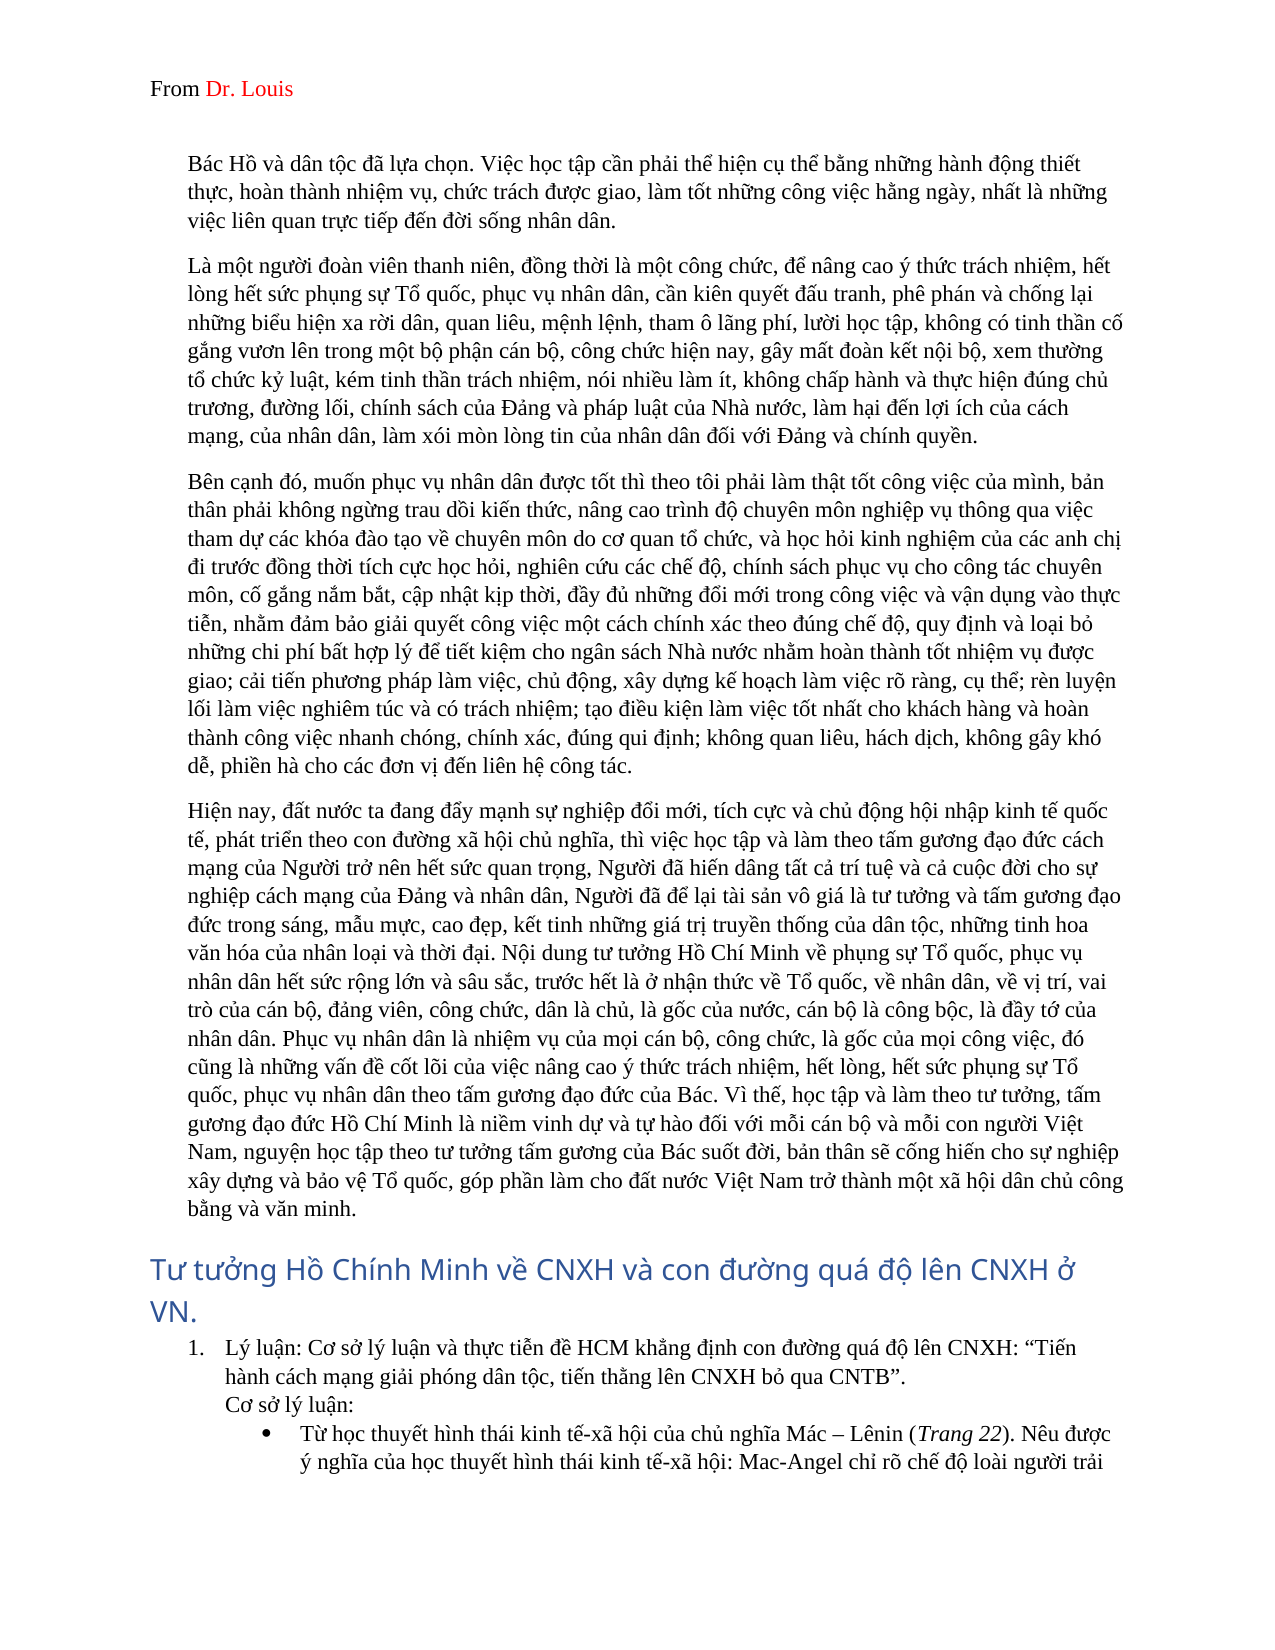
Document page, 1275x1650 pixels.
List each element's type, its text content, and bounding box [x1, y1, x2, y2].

text Hiện nay, đất nước ta đang đẩy mạnh sự nghiệp đổi mới, tích cực và chủ động hội nhập kinh tế quốc tế, phát triển theo con đường xã hội chủ nghĩa, thì việc học tập và làm theo tấm gương đạo đức cách mạng của Người trở nên hết sức quan trọng, Người đã hiến dâng tất cả trí tuệ và cả cuộc đời cho sự nghiệp cách mạng của Đảng và nhân dân, Người đã để lại tài sản vô giá là tư tưởng và tấm gương đạo đức trong sáng, mẫu mực, cao đẹp, kết tinh những giá trị truyền thống của dân tộc, những tinh hoa văn hóa của nhân loại và thời đại. Nội dung tư tưởng Hồ Chí Minh về phụng sự Tổ quốc, phục vụ nhân dân hết sức rộng lớn và sâu sắc, trước hết là ở nhận thức về Tổ quốc, về nhân dân, về vị trí, vai trò của cán bộ, đảng viên, công chức, dân là chủ, là gốc của nước, cán bộ là công bộc, là đầy tớ của nhân dân. Phục vụ nhân dân là nhiệm vụ của mọi cán bộ, công chức, là gốc của mọi công việc, đó cũng là những vấn đề cốt lõi của việc nâng cao ý thức trách nhiệm, hết lòng, hết sức phụng sự Tổ quốc, phục vụ nhân dân theo tấm gương đạo đức của Bác. Vì thế, học tập và làm theo tư tưởng, tấm gương đạo đức Hồ Chí Minh là niềm vinh dự và tự hào đối với mỗi cán bộ và mỗi con người Việt Nam, nguyện học tập theo tư tưởng tấm gương của Bác suốt đời, bản thân sẽ cống hiến cho sự nghiệp xây dựng và bảo vệ Tổ quốc, góp phần làm cho đất nước Việt Nam trở thành một xã hội dân chủ công bằng và văn minh. [187, 797, 1125, 1222]
list Cơ sở lý luận: [225, 1391, 1125, 1418]
text Bên cạnh đó, muốn phục vụ nhân dân được tốt thì theo tôi phải làm thật tốt công việc của mình, bản thân phải không ngừng trau dồi kiến thức, nâng cao trình độ chuyên môn nghiệp vụ thông qua việc tham dự các khóa đào tạo về chuyên môn do cơ quan tổ chức, và học hỏi kinh nghiệm của các anh chị đi trước đồng thời tích cực học hỏi, nghiên cứu các chế độ, chính sách phục vụ cho công tác chuyên môn, cố gắng nắm bắt, cập nhật kịp thời, đầy đủ những đổi mới trong công việc và vận dụng vào thực tiễn, nhằm đảm bảo giải quyết công việc một cách chính xác theo đúng chế độ, quy định và loại bỏ những chi phí bất hợp lý để tiết kiệm cho ngân sách Nhà nước nhằm hoàn thành tốt nhiệm vụ được giao; cải tiến phương pháp làm việc, chủ động, xây dựng kế hoạch làm việc rõ ràng, cụ thể; rèn luyện lối làm việc nghiêm túc và có trách nhiệm; tạo điều kiện làm việc tốt nhất cho khách hàng và hoàn thành công việc nhanh chóng, chính xác, đúng qui định; không quan liêu, hách dịch, không gây khó dễ, phiền hà cho các đơn vị đến liên hệ công tác. [187, 468, 1125, 778]
list Lý luận: Cơ sở lý luận và thực tiễn đề HCM khẳng định con đường quá độ lên CNXH: “Tiến hành cách mạng giải phóng dân tộc, tiến thằng lên CNXH bỏ qua CNTB”. [187, 1334, 1125, 1389]
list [262, 1420, 1125, 1474]
text Là một người đoàn viên thanh niên, đồng thời là một công chức, để nâng cao ý thức trách nhiệm, hết lòng hết sức phụng sự Tổ quốc, phục vụ nhân dân, cần kiên quyết đấu tranh, phê phán và chống lại những biểu hiện xa rời dân, quan liêu, mệnh lệnh, tham ô lãng phí, lười học tập, không có tinh thần cố gắng vươn lên trong một bộ phận cán bộ, công chức hiện nay, gây mất đoàn kết nội bộ, xem thường tổ chức kỷ luật, kém tinh thần trách nhiệm, nói nhiều làm ít, không chấp hành và thực hiện đúng chủ trương, đường lối, chính sách của Đảng và pháp luật của Nhà nước, làm hại đến lợi ích của cách mạng, của nhân dân, làm xói mòn lòng tin của nhân dân đối với Đảng và chính quyền. [187, 252, 1125, 449]
subtitle Tư tưởng Hồ Chính Minh về CNXH và con đường quá độ lên CNXH ở VN. [150, 1249, 1125, 1331]
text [187, 150, 1125, 233]
